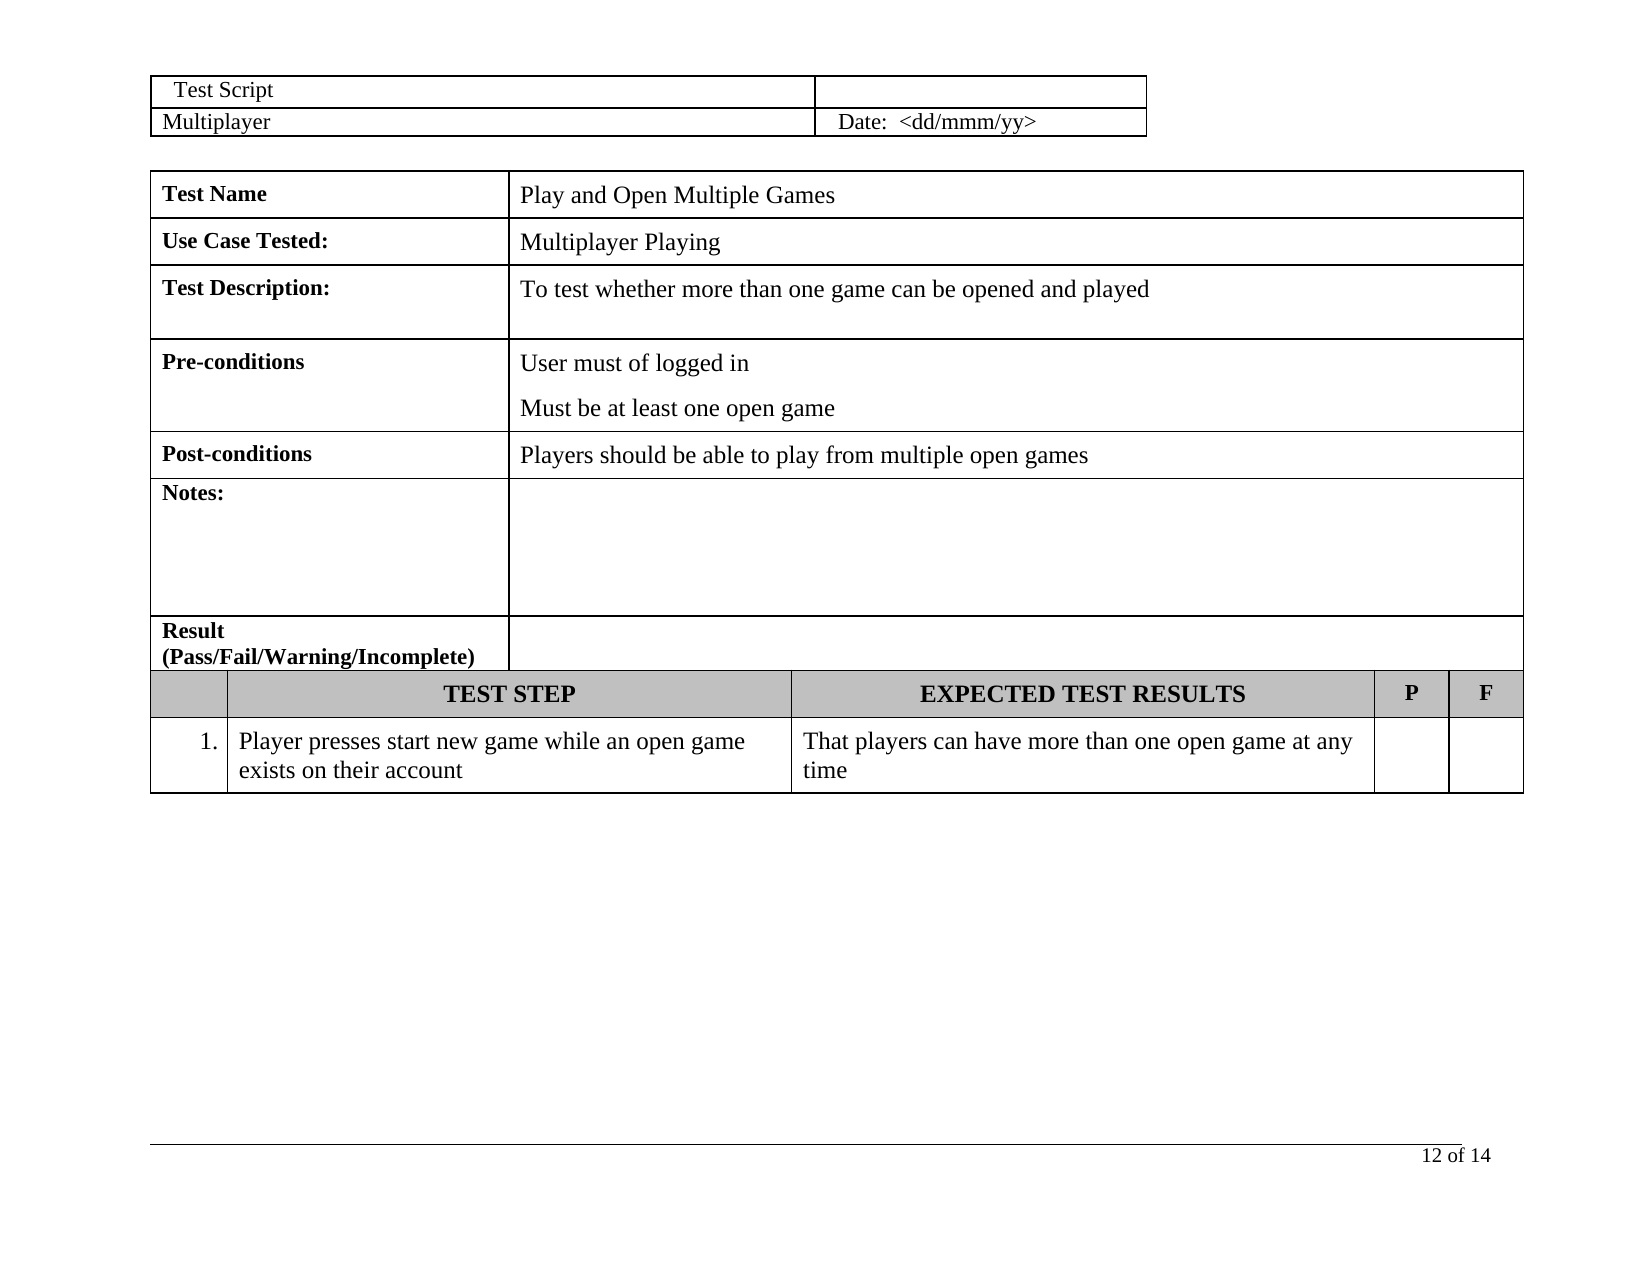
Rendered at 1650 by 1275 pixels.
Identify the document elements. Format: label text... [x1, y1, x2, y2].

table_cell Multiplayer Playing [510, 219, 1523, 264]
table_cell [510, 479, 1523, 615]
table_header Test Name [151, 172, 508, 217]
table_cell [151, 718, 227, 792]
table_cell Post-conditions [151, 432, 508, 477]
table_cell Test Description: [151, 266, 508, 338]
table_cell [1450, 718, 1523, 792]
table_cell Players should be able to play from multiple open games [510, 432, 1523, 477]
table_cell Use Case Tested: [151, 219, 508, 264]
table_cell Result (Pass/Fail/Warning/Incomplete) [151, 617, 508, 669]
table_cell [510, 617, 1523, 669]
table_cell TEST STEP [228, 671, 791, 717]
table_cell Pre-conditions [151, 340, 508, 431]
table_cell Notes: [151, 479, 508, 615]
table_cell [1375, 718, 1448, 792]
table_cell Player presses start new game while an open game exists on their account [228, 718, 791, 792]
table_header Play and Open Multiple Games [510, 172, 1523, 217]
table_cell EXPECTED TEST RESULTS [792, 671, 1374, 717]
table_cell User must of logged in Must be at least one open game [510, 340, 1523, 431]
table_cell That players can have more than one open game at any time [792, 718, 1374, 792]
table_cell [151, 671, 227, 717]
table_cell To test whether more than one game can be opened and played [510, 266, 1523, 338]
table_cell P [1375, 671, 1448, 717]
table_cell F [1450, 671, 1523, 717]
